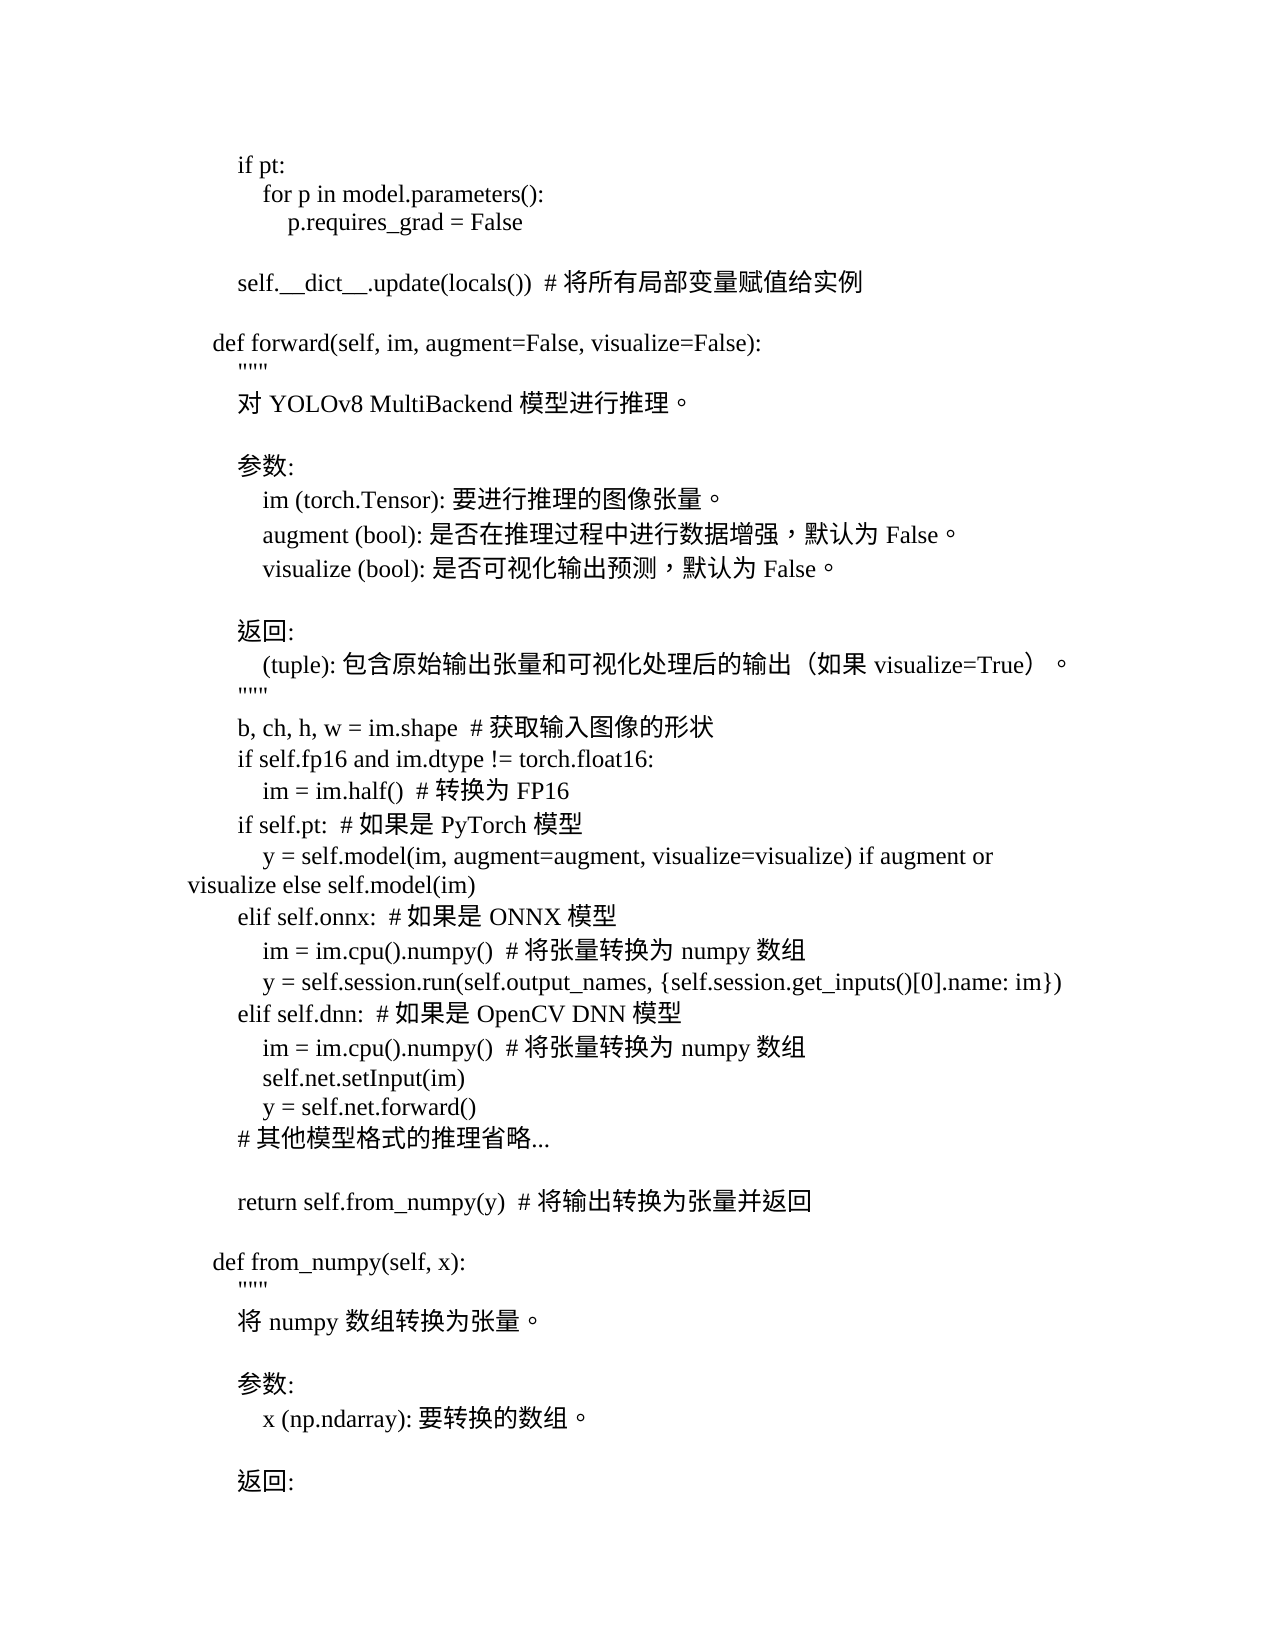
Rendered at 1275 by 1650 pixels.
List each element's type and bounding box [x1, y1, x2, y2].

text [187, 150, 1087, 1498]
